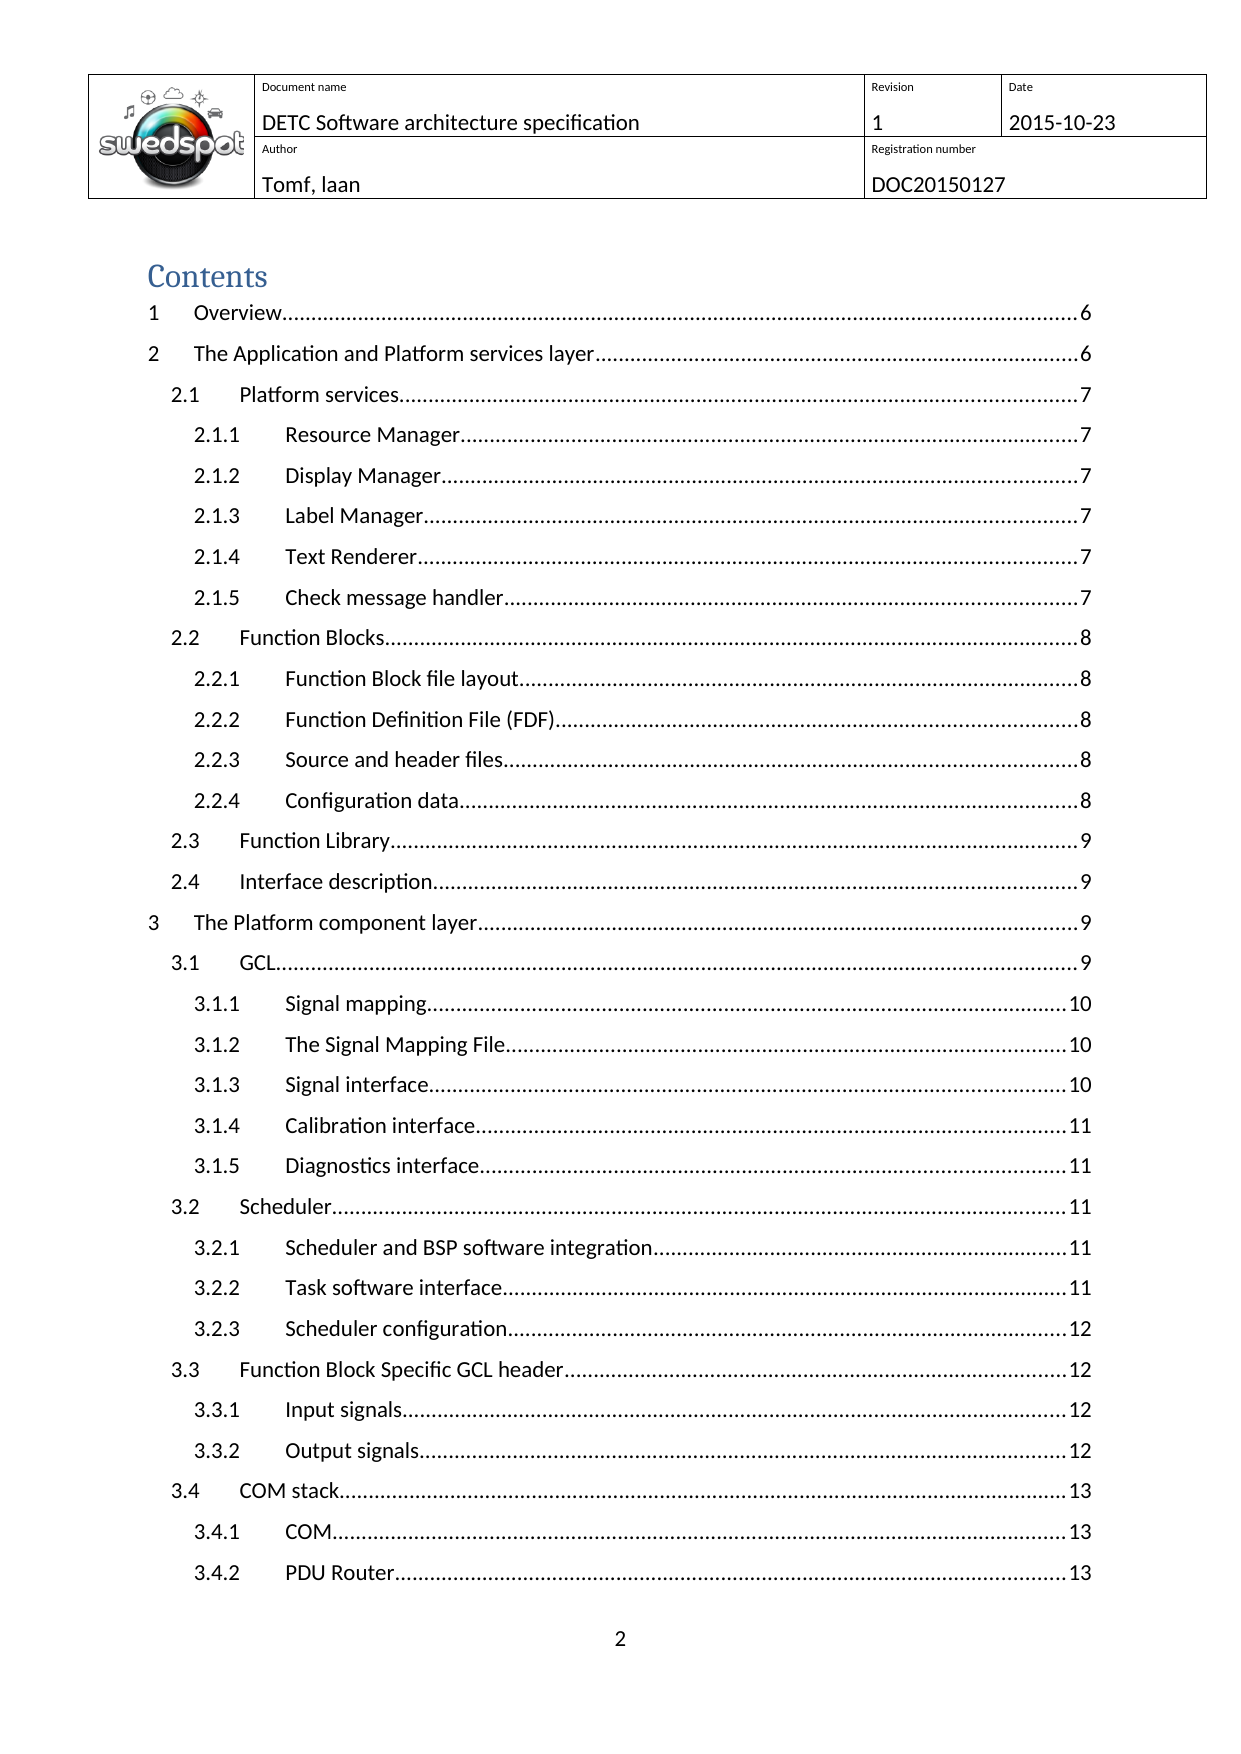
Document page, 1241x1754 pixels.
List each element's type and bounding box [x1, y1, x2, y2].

picture [96, 84, 244, 191]
